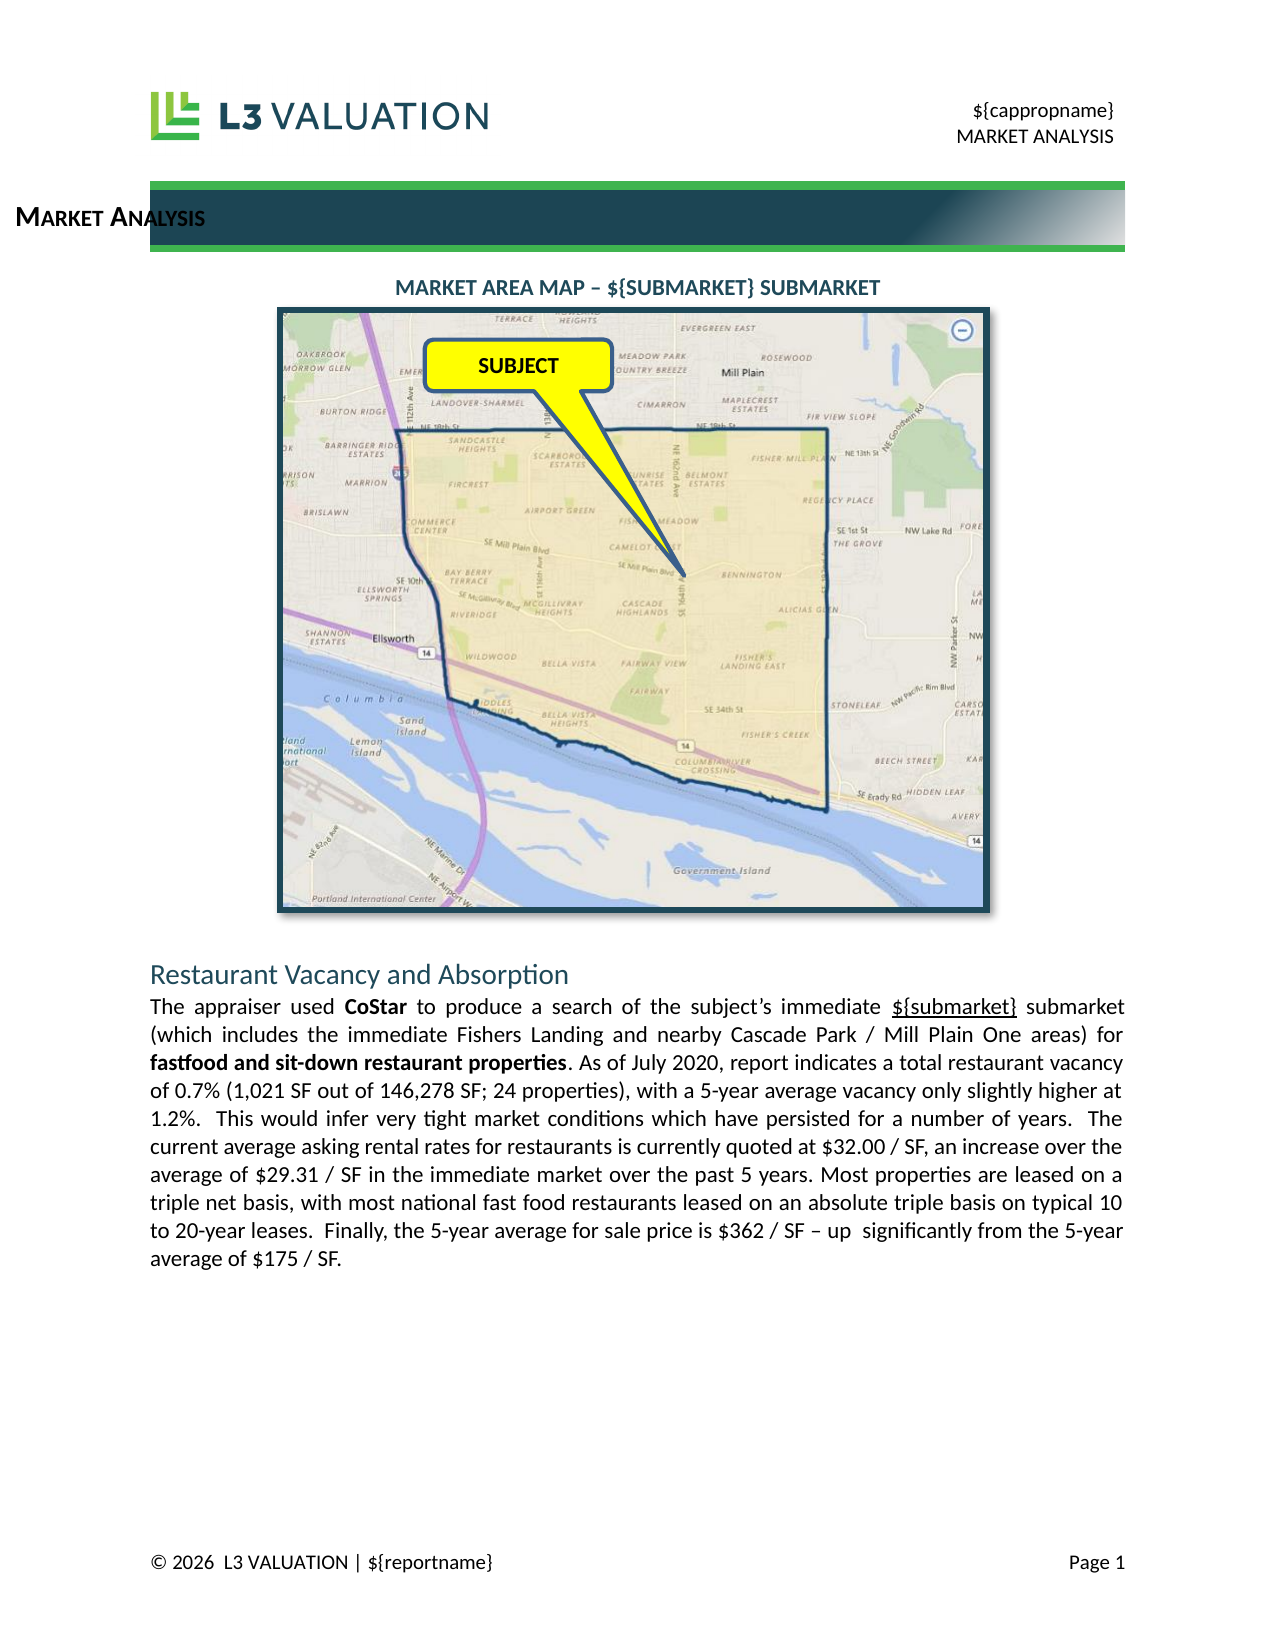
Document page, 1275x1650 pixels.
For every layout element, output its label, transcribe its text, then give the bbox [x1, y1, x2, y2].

text Restaurant Vacancy and Absorption [150, 956, 1125, 992]
picture [135, 75, 502, 156]
text The appraiser used CoStar to produce a search of the subject’s immediate ${submarket} submarket (which includes the immediate Fishers Landing and nearby Cascade Park / Mill Plain One areas) for fastfood and sit-down restaurant properties. As of July 2020, report indicates a total restaurant vacancy of 0.7% (1,021 SF out of 146,278 SF; 24 properties), with a 5-year average vacancy only slightly higher at 1.2%. This would infer very tight market conditions which have persisted for a number of years. The current average asking rental rates for restaurants is currently quoted at $32.00 / SF, an increase over the average of $29.31 / SF in the immediate market over the past 5 years. Most properties are leased on a triple net basis, with most national fast food restaurants leased on an absolute triple basis on typical 10 to 20-year leases. Finally, the 5-year average for sale price is $362 / SF – up significantly from the 5-year average of $175 / SF. [150, 992, 1125, 1272]
title Market Area Map – ${submarket} submarket [150, 273, 1125, 301]
picture [283, 313, 983, 907]
